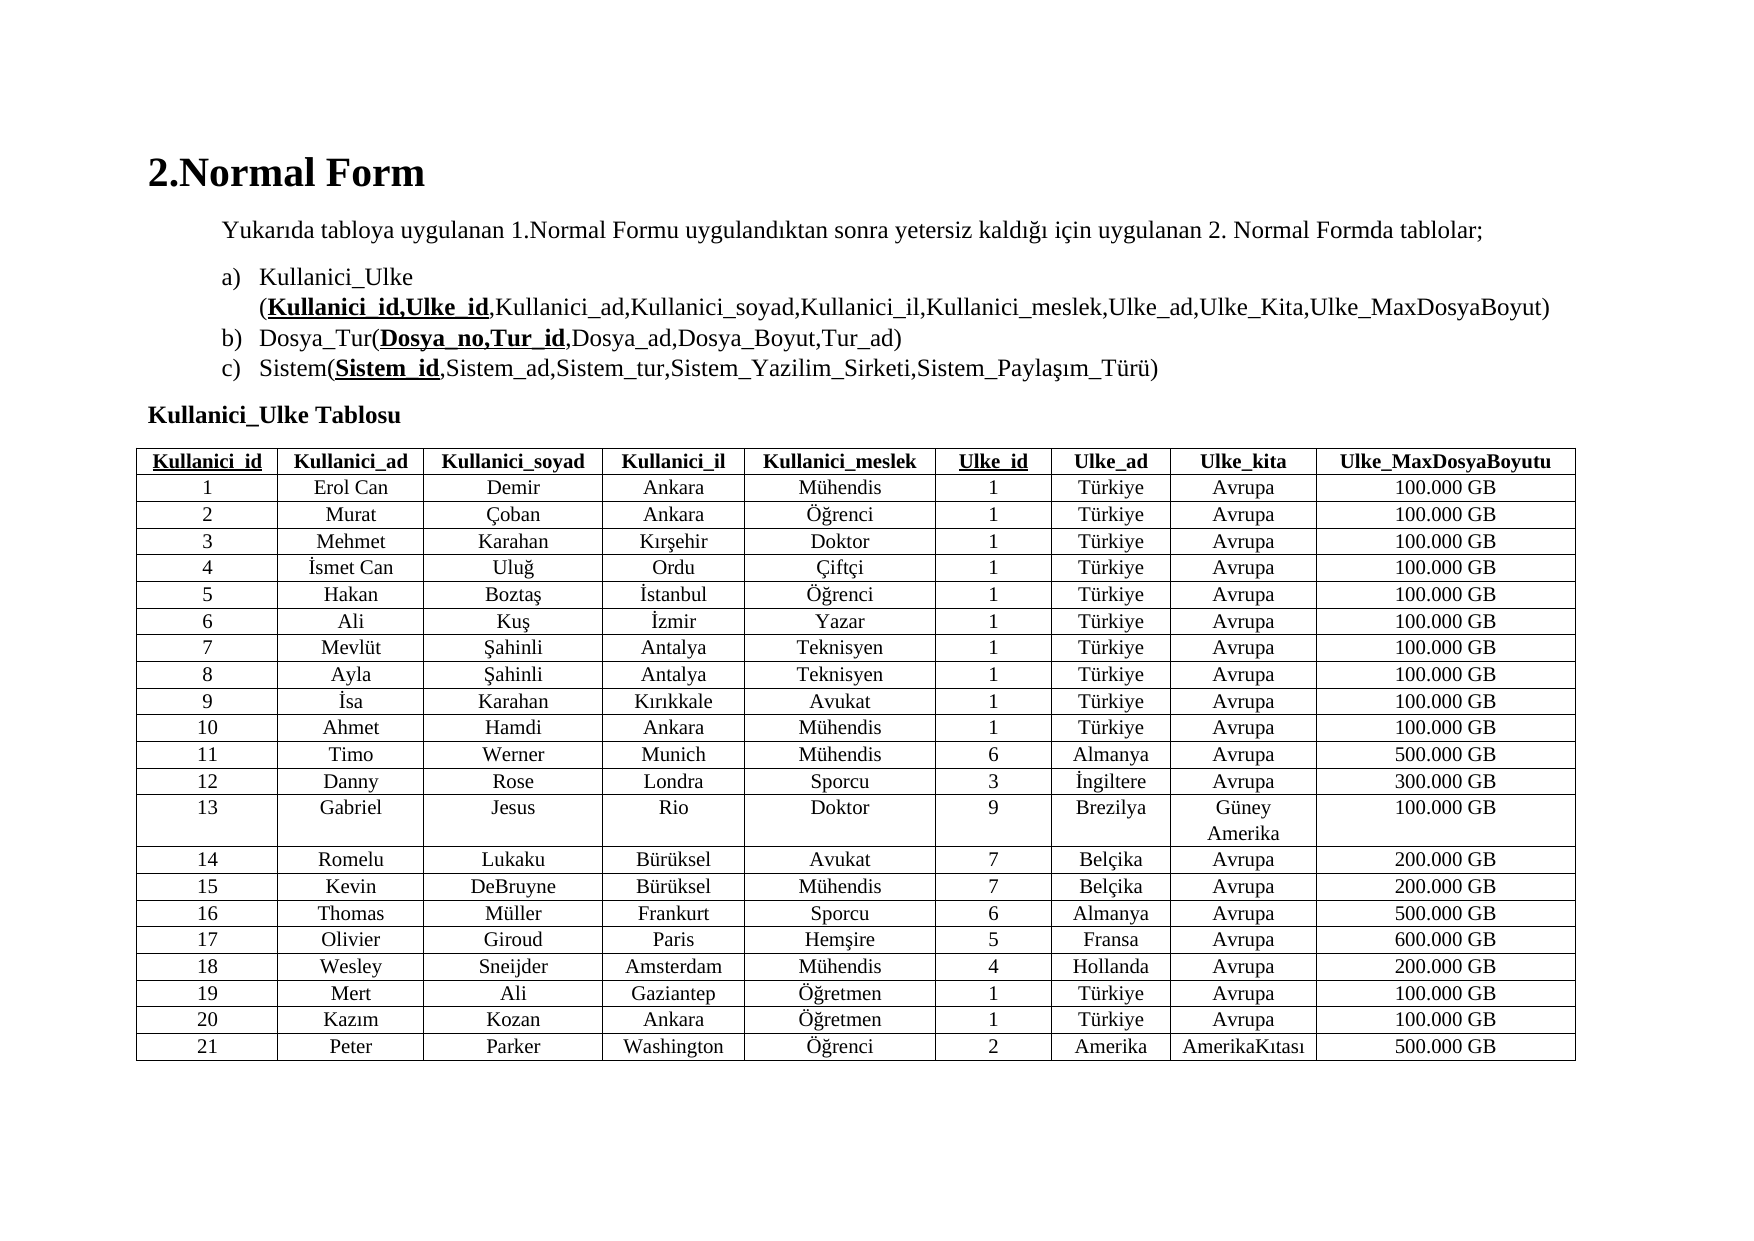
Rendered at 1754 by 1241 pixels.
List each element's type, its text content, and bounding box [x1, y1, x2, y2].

table_cell Türkiye [1052, 555, 1170, 581]
table_cell 200.000 GB [1317, 954, 1575, 979]
table_cell 5 [137, 582, 277, 607]
list Kullanici_Ulke(Kullanici_id,Ulke_id,Kullanici_ad,Kullanici_soyad,Kullanici_il,Kullanici_meslek,Ulke_ad,Ulke_Kita,Ulke_MaxDosyaBoyut) [221, 262, 1606, 321]
table_cell Lukaku [424, 847, 602, 873]
table_cell Mühendis [745, 874, 935, 899]
table_cell Çiftçi [745, 555, 935, 581]
table_cell Belçika [1052, 874, 1170, 899]
table_cell Türkiye [1052, 529, 1170, 554]
table_cell Brezilya [1052, 795, 1170, 846]
list Dosya_Tur(Dosya_no,Tur_id,Dosya_ad,Dosya_Boyut,Tur_ad) [221, 323, 1606, 352]
table_cell Hamdi [424, 715, 602, 741]
table_cell 21 [137, 1034, 277, 1059]
table_cell Hemşire [745, 927, 935, 953]
table_cell Boztaş [424, 582, 602, 607]
table_cell Thomas [278, 901, 423, 926]
table_cell 100.000 GB [1317, 662, 1575, 687]
table_cell 7 [137, 635, 277, 661]
table_cell 500.000 GB [1317, 742, 1575, 767]
table_header Kullanici_id [137, 449, 277, 474]
table_cell Kırşehir [603, 529, 744, 554]
table_cell Romelu [278, 847, 423, 873]
table_cell Erol Can [278, 475, 423, 501]
table_header Kullanici_soyad [424, 449, 602, 474]
table_cell 12 [137, 769, 277, 794]
table_cell Kevin [278, 874, 423, 899]
table_cell Fransa [1052, 927, 1170, 953]
table_cell Amerika [1052, 1034, 1170, 1059]
table_cell Bürüksel [603, 874, 744, 899]
table_cell 100.000 GB [1317, 689, 1575, 714]
table_cell Avrupa [1171, 874, 1316, 899]
table_cell 6 [936, 901, 1051, 926]
table_cell 1 [936, 1007, 1051, 1033]
table_cell 500.000 GB [1317, 901, 1575, 926]
table_header Kullanici_il [603, 449, 744, 474]
table_cell Rio [603, 795, 744, 846]
table_cell 100.000 GB [1317, 475, 1575, 501]
table_cell 1 [936, 662, 1051, 687]
table_cell Almanya [1052, 901, 1170, 926]
table_cell Bürüksel [603, 847, 744, 873]
table_cell Mühendis [745, 475, 935, 501]
table_cell 1 [137, 475, 277, 501]
table_cell 100.000 GB [1317, 529, 1575, 554]
table_cell 3 [936, 769, 1051, 794]
table_cell Şahinli [424, 635, 602, 661]
table_cell Kırıkkale [603, 689, 744, 714]
table_cell Avrupa [1171, 1007, 1316, 1033]
table_cell Ayla [278, 662, 423, 687]
table_cell 100.000 GB [1317, 981, 1575, 1006]
table_cell 100.000 GB [1317, 715, 1575, 741]
table_cell İsa [278, 689, 423, 714]
table_cell AmerikaKıtası [1171, 1034, 1316, 1059]
table_cell Almanya [1052, 742, 1170, 767]
table_cell Peter [278, 1034, 423, 1059]
table_cell Avrupa [1171, 689, 1316, 714]
table_cell 17 [137, 927, 277, 953]
list Sistem(Sistem_id,Sistem_ad,Sistem_tur,Sistem_Yazilim_Sirketi,Sistem_Paylaşım_Türü) [221, 353, 1606, 382]
table_cell 18 [137, 954, 277, 979]
table_cell Timo [278, 742, 423, 767]
table_cell Sporcu [745, 901, 935, 926]
table_cell Mert [278, 981, 423, 1006]
table_cell 100.000 GB [1317, 1007, 1575, 1033]
table_cell 7 [936, 874, 1051, 899]
table_cell 1 [936, 715, 1051, 741]
table_cell Londra [603, 769, 744, 794]
table_cell Avrupa [1171, 981, 1316, 1006]
table_cell Avrupa [1171, 555, 1316, 581]
table_cell 100.000 GB [1317, 795, 1575, 846]
table_cell Avrupa [1171, 715, 1316, 741]
table_cell Antalya [603, 662, 744, 687]
table_cell Gaziantep [603, 981, 744, 1006]
table_cell 13 [137, 795, 277, 846]
table_cell Avrupa [1171, 662, 1316, 687]
table_cell 20 [137, 1007, 277, 1033]
table_cell Gabriel [278, 795, 423, 846]
table_cell Hollanda [1052, 954, 1170, 979]
table_cell 4 [936, 954, 1051, 979]
table_cell Öğretmen [745, 1007, 935, 1033]
table_cell 5 [936, 927, 1051, 953]
table_cell 4 [137, 555, 277, 581]
table_cell 19 [137, 981, 277, 1006]
table_cell Mevlüt [278, 635, 423, 661]
table_cell Avukat [745, 689, 935, 714]
table_cell Washington [603, 1034, 744, 1059]
table_cell Şahinli [424, 662, 602, 687]
table_cell Parker [424, 1034, 602, 1059]
table_cell 14 [137, 847, 277, 873]
table_cell 200.000 GB [1317, 874, 1575, 899]
table_cell Teknisyen [745, 635, 935, 661]
table_header Kullanici_ad [278, 449, 423, 474]
table_cell Hakan [278, 582, 423, 607]
table_cell Avrupa [1171, 847, 1316, 873]
table_cell Ankara [603, 475, 744, 501]
table_cell 6 [137, 609, 277, 634]
table_header Ulke_ad [1052, 449, 1170, 474]
table_cell Türkiye [1052, 502, 1170, 527]
table_cell 600.000 GB [1317, 927, 1575, 953]
table_cell Sneijder [424, 954, 602, 979]
table_cell DeBruyne [424, 874, 602, 899]
table_cell Çoban [424, 502, 602, 527]
table_cell 100.000 GB [1317, 502, 1575, 527]
table_cell Karahan [424, 529, 602, 554]
table_cell Frankurt [603, 901, 744, 926]
table_cell Doktor [745, 795, 935, 846]
table_cell Ankara [603, 502, 744, 527]
table_cell 1 [936, 475, 1051, 501]
table_cell Öğrenci [745, 502, 935, 527]
table_cell İngiltere [1052, 769, 1170, 794]
table_cell Ali [424, 981, 602, 1006]
table_cell Ordu [603, 555, 744, 581]
table_cell Ahmet [278, 715, 423, 741]
table_cell Avrupa [1171, 635, 1316, 661]
table_cell Werner [424, 742, 602, 767]
table_cell 1 [936, 555, 1051, 581]
table_cell Mühendis [745, 742, 935, 767]
table_cell 2 [936, 1034, 1051, 1059]
table_cell Türkiye [1052, 475, 1170, 501]
table_header Kullanici_meslek [745, 449, 935, 474]
table_cell Rose [424, 769, 602, 794]
table_cell 15 [137, 874, 277, 899]
text Yukarıda tabloya uygulanan 1.Normal Formu uygulandıktan sonra yetersiz kaldığı için uygulanan 2. Normal Formda tablolar; [148, 215, 1606, 244]
table_cell 1 [936, 502, 1051, 527]
table_cell Avrupa [1171, 582, 1316, 607]
table_cell 1 [936, 635, 1051, 661]
table_cell Giroud [424, 927, 602, 953]
text 2.Normal Form [148, 148, 1606, 196]
table_cell Amsterdam [603, 954, 744, 979]
table_cell Türkiye [1052, 635, 1170, 661]
table_cell Türkiye [1052, 609, 1170, 634]
table_cell 2 [137, 502, 277, 527]
table_cell 7 [936, 847, 1051, 873]
table_cell Jesus [424, 795, 602, 846]
table_cell 10 [137, 715, 277, 741]
table_cell 9 [137, 689, 277, 714]
table_cell Avrupa [1171, 529, 1316, 554]
table_cell Paris [603, 927, 744, 953]
table_cell Türkiye [1052, 715, 1170, 741]
table_cell Kuş [424, 609, 602, 634]
table_cell Avrupa [1171, 609, 1316, 634]
table_cell İzmir [603, 609, 744, 634]
text Kullanici_Ulke Tablosu [148, 400, 1606, 429]
table_cell Ali [278, 609, 423, 634]
table_cell Sporcu [745, 769, 935, 794]
table_cell Güney Amerika [1171, 795, 1316, 846]
table_header Ulke_kita [1171, 449, 1316, 474]
table_cell 1 [936, 689, 1051, 714]
table_cell Kazım [278, 1007, 423, 1033]
table_cell Avrupa [1171, 901, 1316, 926]
table_cell Öğretmen [745, 981, 935, 1006]
table_cell Munich [603, 742, 744, 767]
table_cell 1 [936, 981, 1051, 1006]
table_header Ulke_id [936, 449, 1051, 474]
table_header Ulke_MaxDosyaBoyutu [1317, 449, 1575, 474]
table_cell Mehmet [278, 529, 423, 554]
table_cell Türkiye [1052, 662, 1170, 687]
table_cell Ankara [603, 1007, 744, 1033]
table_cell Murat [278, 502, 423, 527]
table_cell 3 [137, 529, 277, 554]
table_cell Türkiye [1052, 582, 1170, 607]
table_cell 6 [936, 742, 1051, 767]
table_cell Avrupa [1171, 954, 1316, 979]
table_cell Öğrenci [745, 582, 935, 607]
table_cell 8 [137, 662, 277, 687]
table_cell 16 [137, 901, 277, 926]
table_cell 100.000 GB [1317, 635, 1575, 661]
table_cell Mühendis [745, 715, 935, 741]
table_cell 100.000 GB [1317, 555, 1575, 581]
table_cell Müller [424, 901, 602, 926]
table_cell Teknisyen [745, 662, 935, 687]
table_cell Ankara [603, 715, 744, 741]
table_cell 100.000 GB [1317, 582, 1575, 607]
table_cell Olivier [278, 927, 423, 953]
table_cell Öğrenci [745, 1034, 935, 1059]
table_cell 200.000 GB [1317, 847, 1575, 873]
table_cell Türkiye [1052, 1007, 1170, 1033]
table_cell Türkiye [1052, 981, 1170, 1006]
table_cell 1 [936, 582, 1051, 607]
table_cell Danny [278, 769, 423, 794]
table_cell Karahan [424, 689, 602, 714]
table_cell Antalya [603, 635, 744, 661]
table_cell 11 [137, 742, 277, 767]
table_cell 1 [936, 529, 1051, 554]
table_cell Doktor [745, 529, 935, 554]
table_cell Wesley [278, 954, 423, 979]
table_cell İsmet Can [278, 555, 423, 581]
table_cell Avrupa [1171, 742, 1316, 767]
table_cell İstanbul [603, 582, 744, 607]
table_cell Avrupa [1171, 927, 1316, 953]
table_cell Yazar [745, 609, 935, 634]
table_cell 1 [936, 609, 1051, 634]
table_cell 100.000 GB [1317, 609, 1575, 634]
table_cell Avrupa [1171, 502, 1316, 527]
table_cell Mühendis [745, 954, 935, 979]
table_cell Türkiye [1052, 689, 1170, 714]
table_cell 300.000 GB [1317, 769, 1575, 794]
table_cell 500.000 GB [1317, 1034, 1575, 1059]
table_cell Uluğ [424, 555, 602, 581]
table_cell Kozan [424, 1007, 602, 1033]
table_cell Avukat [745, 847, 935, 873]
table_cell 9 [936, 795, 1051, 846]
table_cell Demir [424, 475, 602, 501]
table_cell Avrupa [1171, 475, 1316, 501]
table_cell Belçika [1052, 847, 1170, 873]
table_cell Avrupa [1171, 769, 1316, 794]
